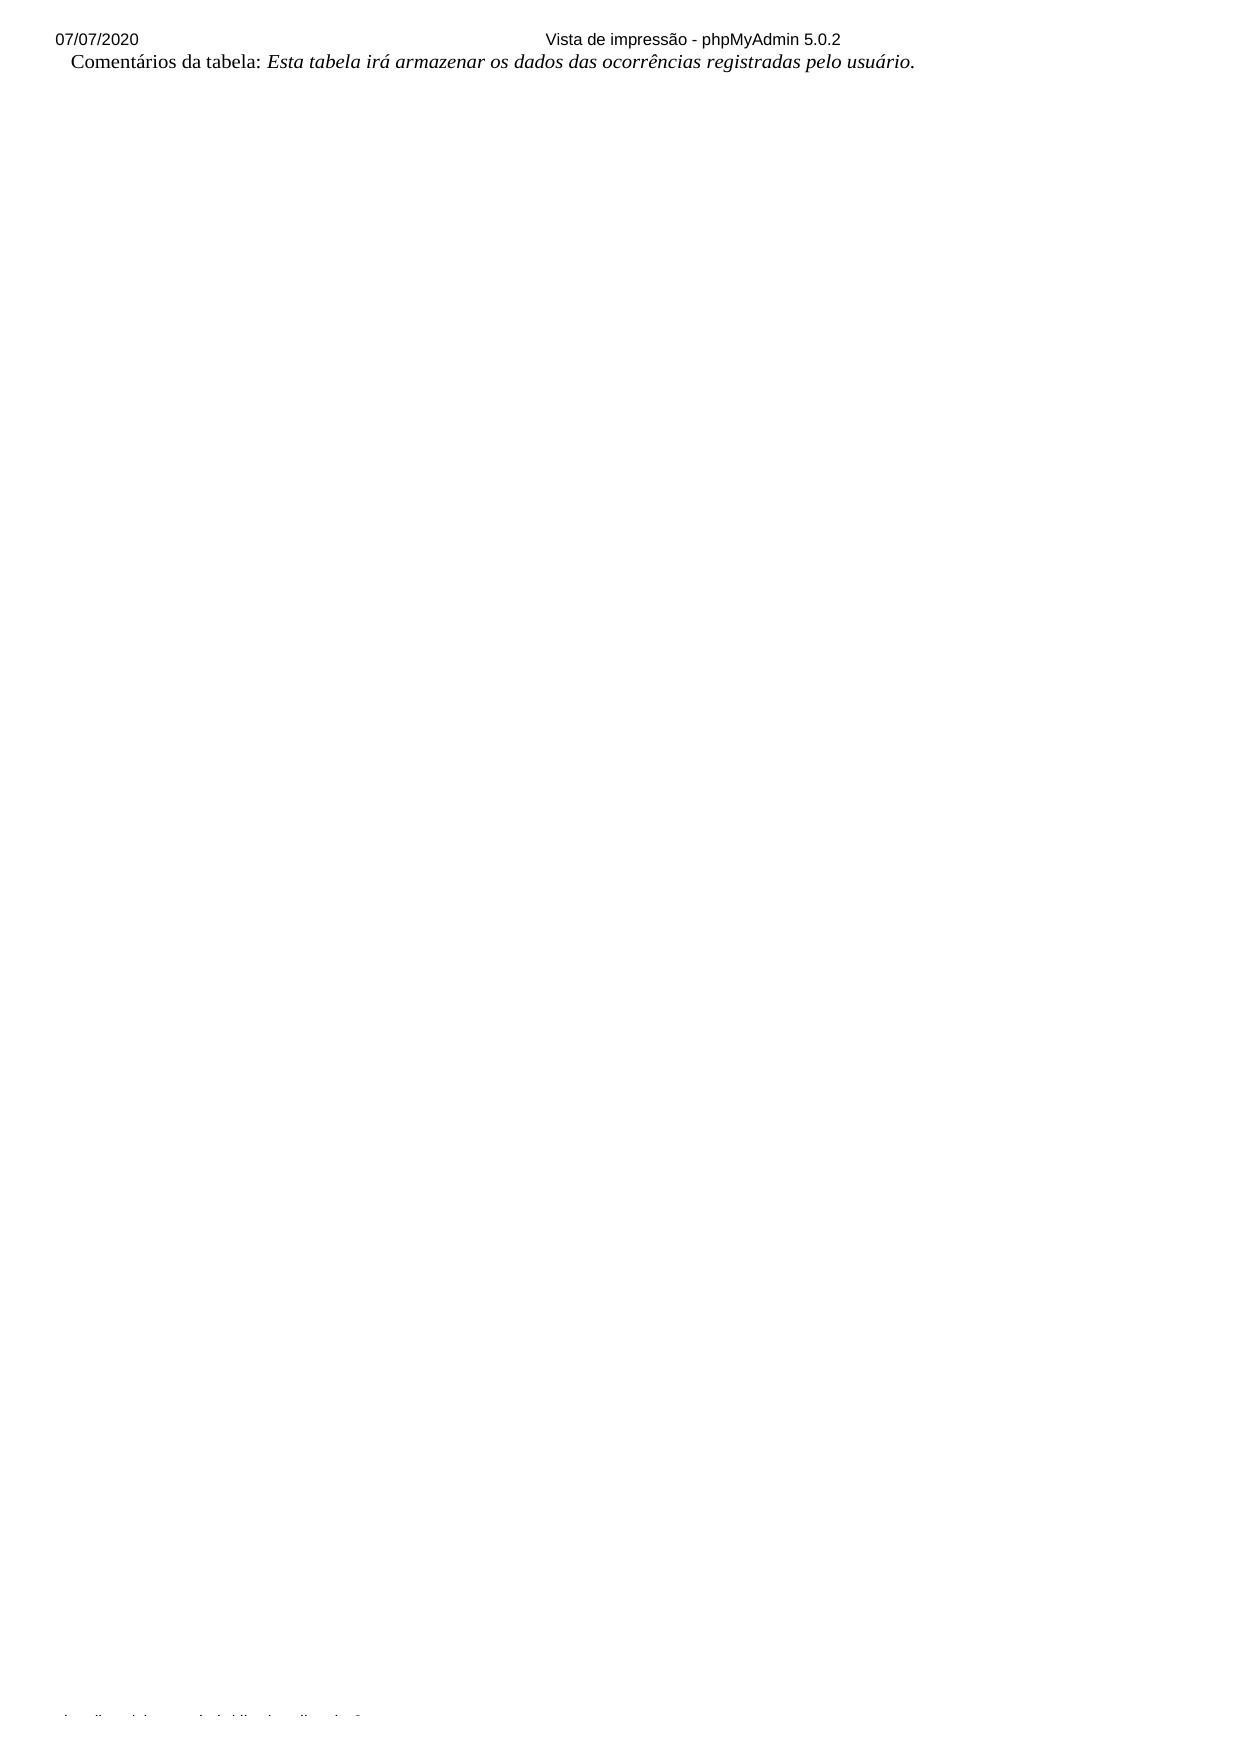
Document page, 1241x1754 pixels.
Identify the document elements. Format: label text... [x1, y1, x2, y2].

text Comentários da tabela: Esta tabela irá armazenar os dados das ocorrências registradas pelo usuário. [71, 50, 1194, 73]
